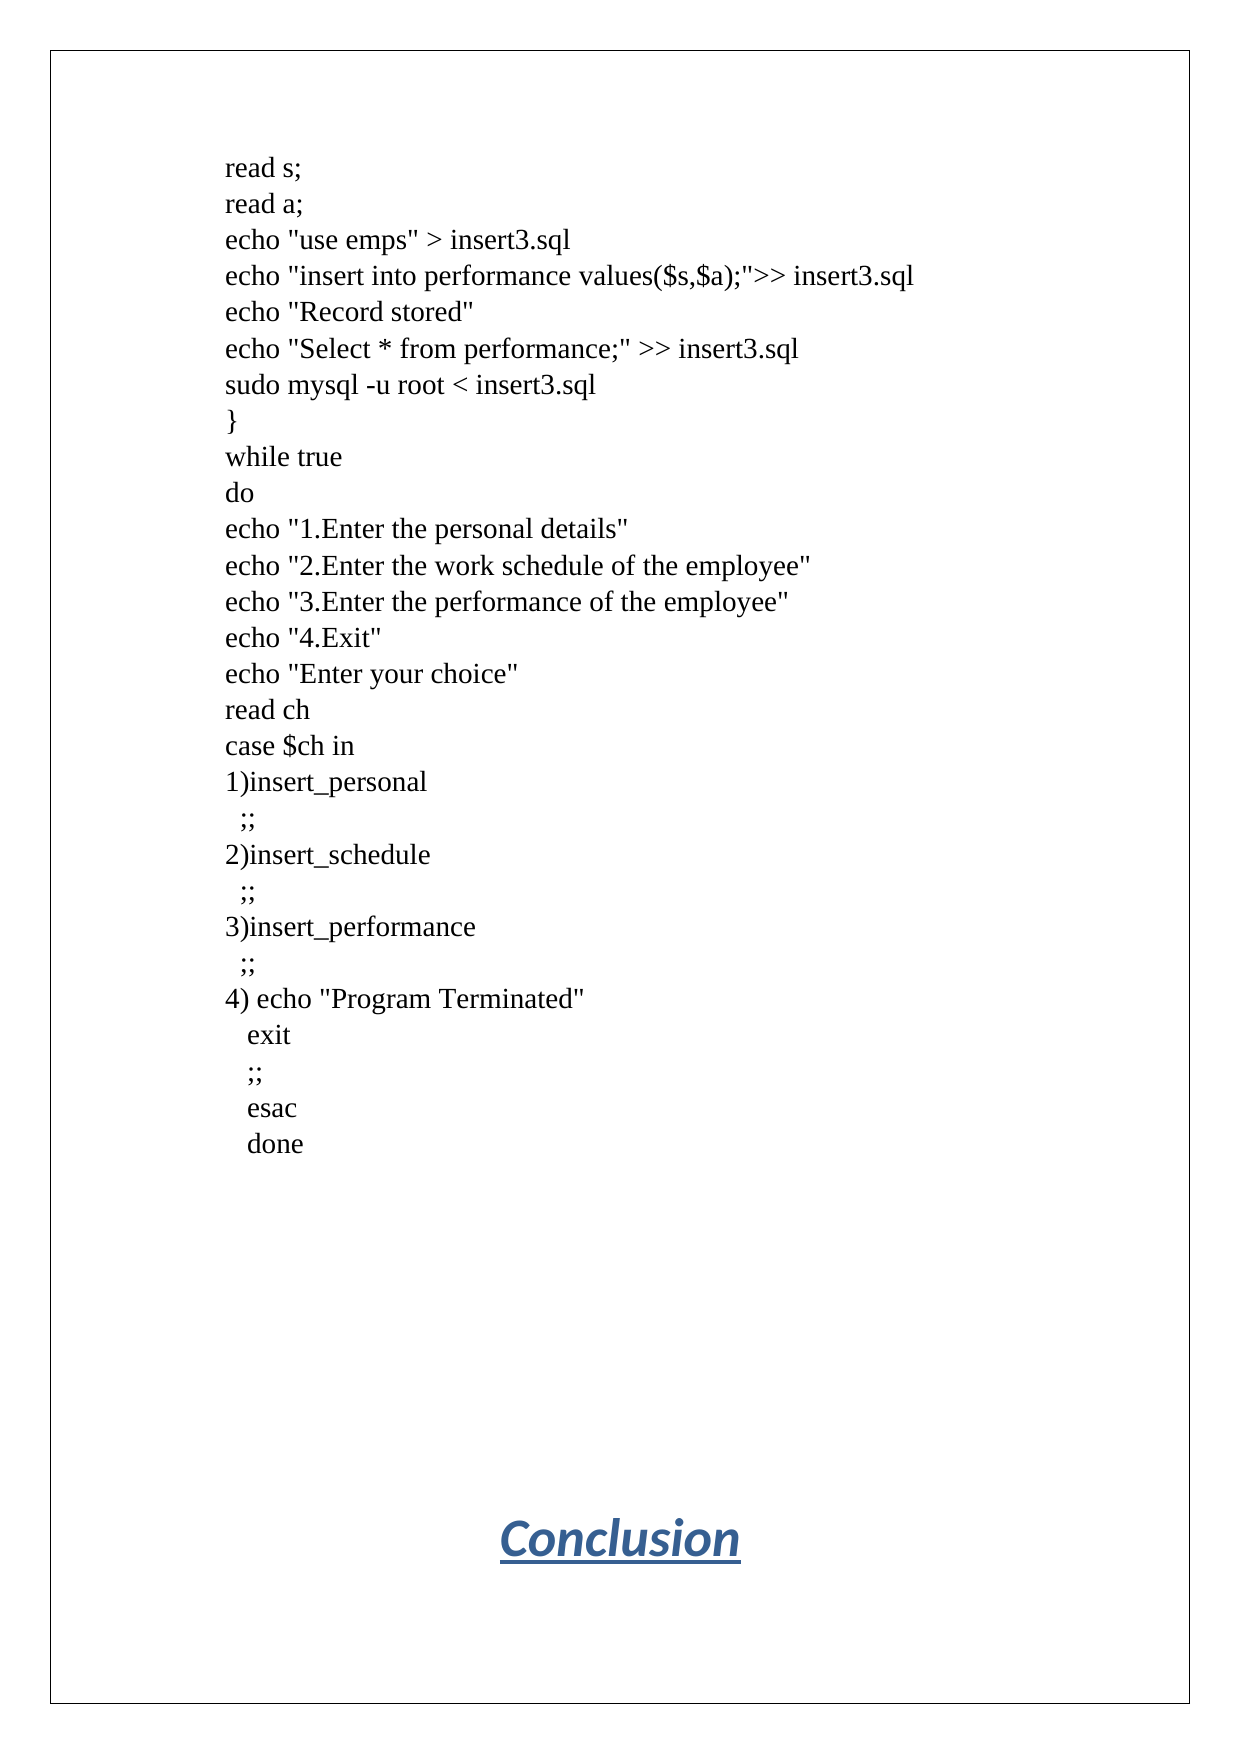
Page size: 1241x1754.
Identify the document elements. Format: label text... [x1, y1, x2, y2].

list sudo mysql -u root < insert3.sql [225, 367, 1090, 400]
list echo "Select * from performance;" >> insert3.sql [225, 331, 1090, 364]
list read a; [225, 186, 1090, 220]
list esac [225, 1090, 1090, 1123]
list } [225, 403, 1090, 437]
list ;; [225, 873, 1090, 906]
list while true [225, 439, 1090, 473]
list echo "4.Exit" [225, 620, 1090, 653]
list do [225, 475, 1090, 509]
list 2)insert_schedule [225, 837, 1090, 870]
list echo "insert into performance values($s,$a);">> insert3.sql [225, 258, 1090, 292]
text Conclusion [150, 1504, 1090, 1570]
list read s; [225, 150, 1090, 183]
list 3)insert_performance [225, 909, 1090, 943]
list done [225, 1126, 1090, 1159]
list echo "3.Enter the performance of the employee" [225, 584, 1090, 617]
list case $ch in [225, 728, 1090, 762]
list echo "Record stored" [225, 294, 1090, 328]
list read ch [225, 692, 1090, 726]
list echo "2.Enter the work schedule of the employee" [225, 548, 1090, 581]
list 1)insert_personal [225, 764, 1090, 798]
list ;; [225, 945, 1090, 979]
list ;; [225, 1054, 1090, 1087]
list echo "1.Enter the personal details" [225, 511, 1090, 545]
list echo "use emps" > insert3.sql [225, 222, 1090, 256]
list echo "Enter your choice" [225, 656, 1090, 689]
list exit [225, 1017, 1090, 1051]
list 4) echo "Program Terminated" [225, 981, 1090, 1015]
list ;; [225, 801, 1090, 834]
